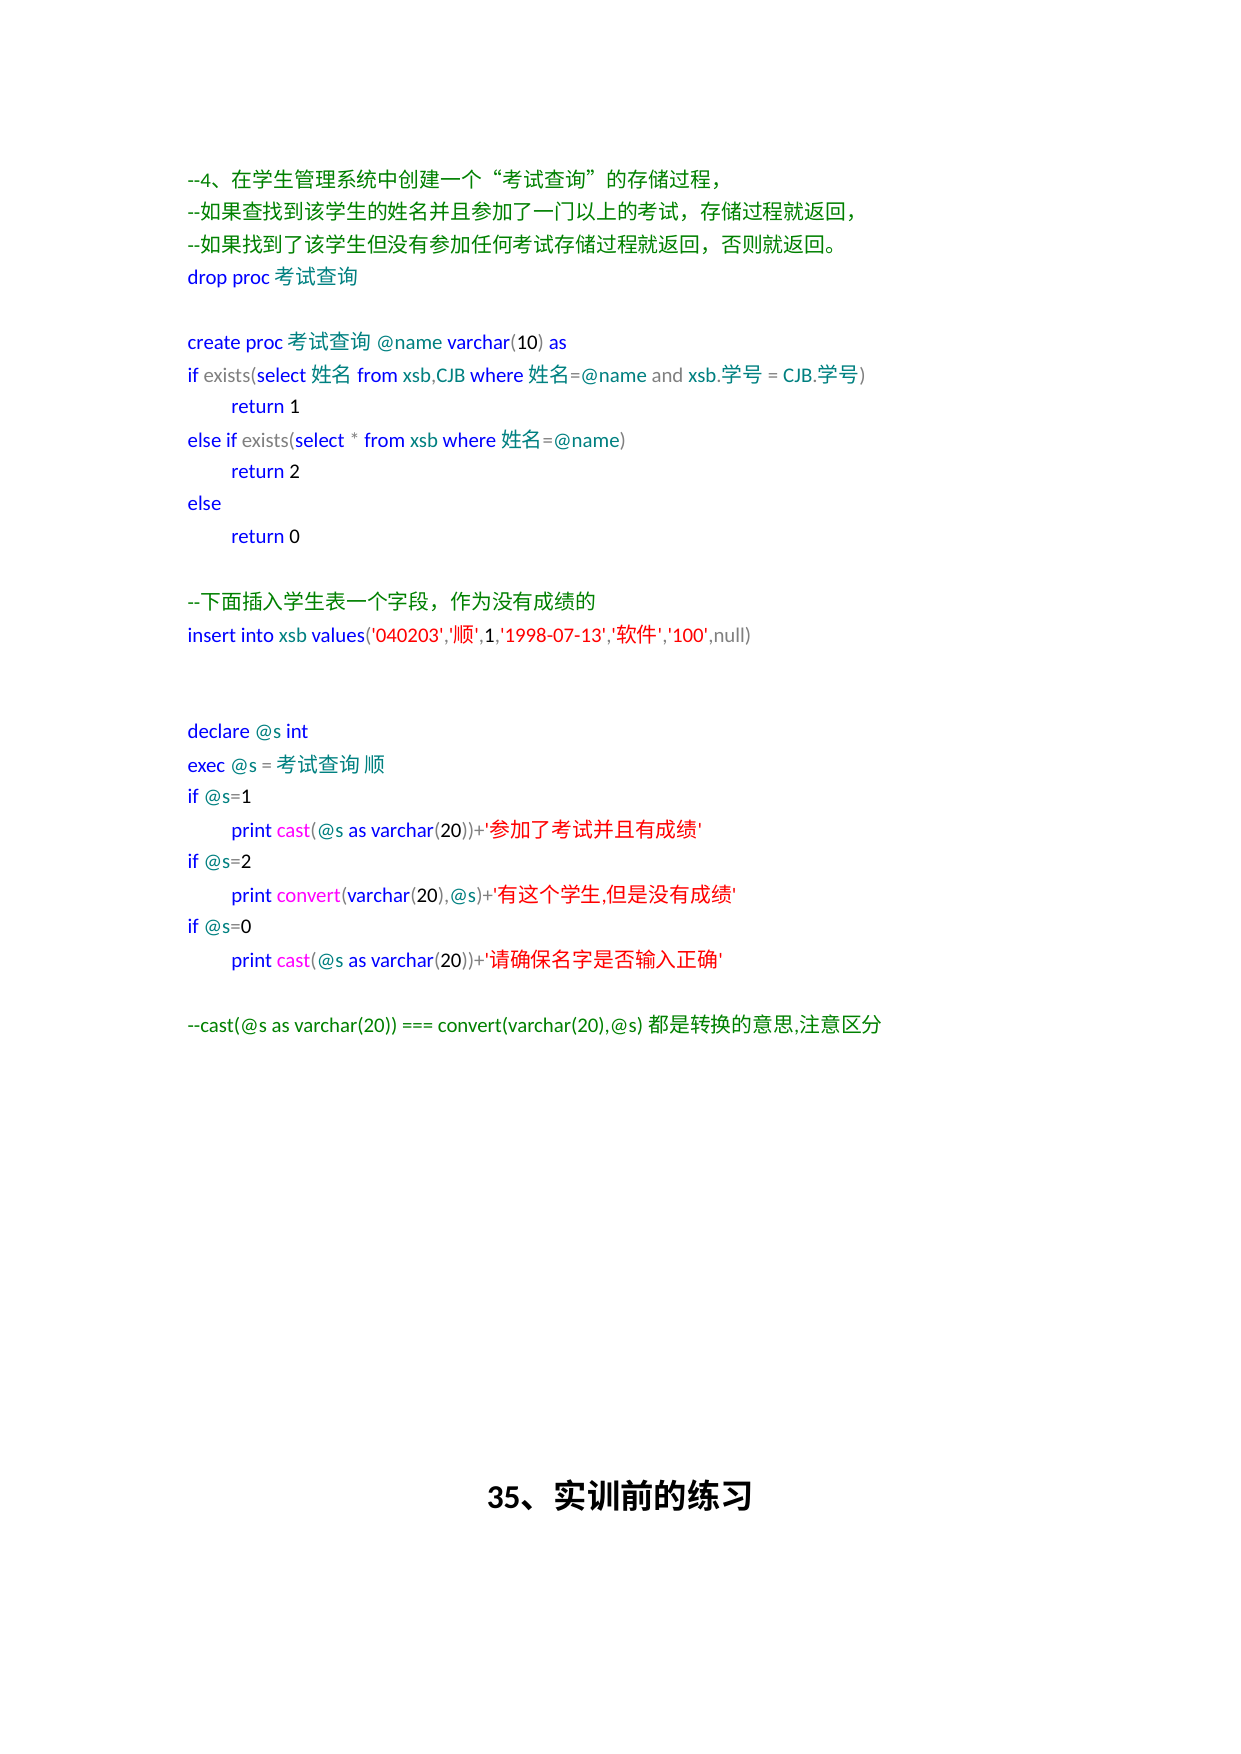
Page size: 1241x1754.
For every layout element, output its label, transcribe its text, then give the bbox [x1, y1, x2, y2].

text return 1 [187, 389, 1053, 422]
text if @s=0 [187, 909, 1053, 942]
text insert into xsb values('040203','顺',1,'1998-07-13','软件','100',null) [187, 617, 1053, 649]
text --下面插入学生表一个字段，作为没有成绩的 [187, 584, 1053, 617]
text return 2 [187, 454, 1053, 487]
text exec @s = 考试查询 顺 [187, 747, 1053, 779]
text else if exists(select * from xsb where 姓名=@name) [187, 422, 1053, 454]
text print convert(varchar(20),@s)+'有这个学生,但是没有成绩' [187, 877, 1053, 909]
text print cast(@s as varchar(20))+'请确保名字是否输入正确' [187, 942, 1053, 974]
text return 0 [187, 519, 1053, 552]
text print cast(@s as varchar(20))+'参加了考试并且有成绩' [187, 812, 1053, 844]
text drop proc 考试查询 [187, 259, 1053, 292]
text if exists(select 姓名 from xsb,CJB where 姓名=@name and xsb.学号 = CJB.学号) [187, 357, 1053, 389]
text declare @s int [187, 714, 1053, 747]
list 实训前的练习 [187, 1462, 1053, 1527]
text --如果找到了该学生但没有参加任何考试存储过程就返回，否则就返回。 [187, 227, 1053, 259]
text --cast(@s as varchar(20)) === convert(varchar(20),@s) 都是转换的意思,注意区分 [187, 1007, 1053, 1039]
text if @s=2 [187, 844, 1053, 877]
text else [187, 487, 1053, 519]
text --4、在学生管理系统中创建一个“考试查询”的存储过程， [187, 162, 1053, 194]
text create proc 考试查询 @name varchar(10) as [187, 324, 1053, 357]
text if @s=1 [187, 779, 1053, 812]
text --如果查找到该学生的姓名并且参加了一门以上的考试，存储过程就返回， [187, 194, 1053, 227]
